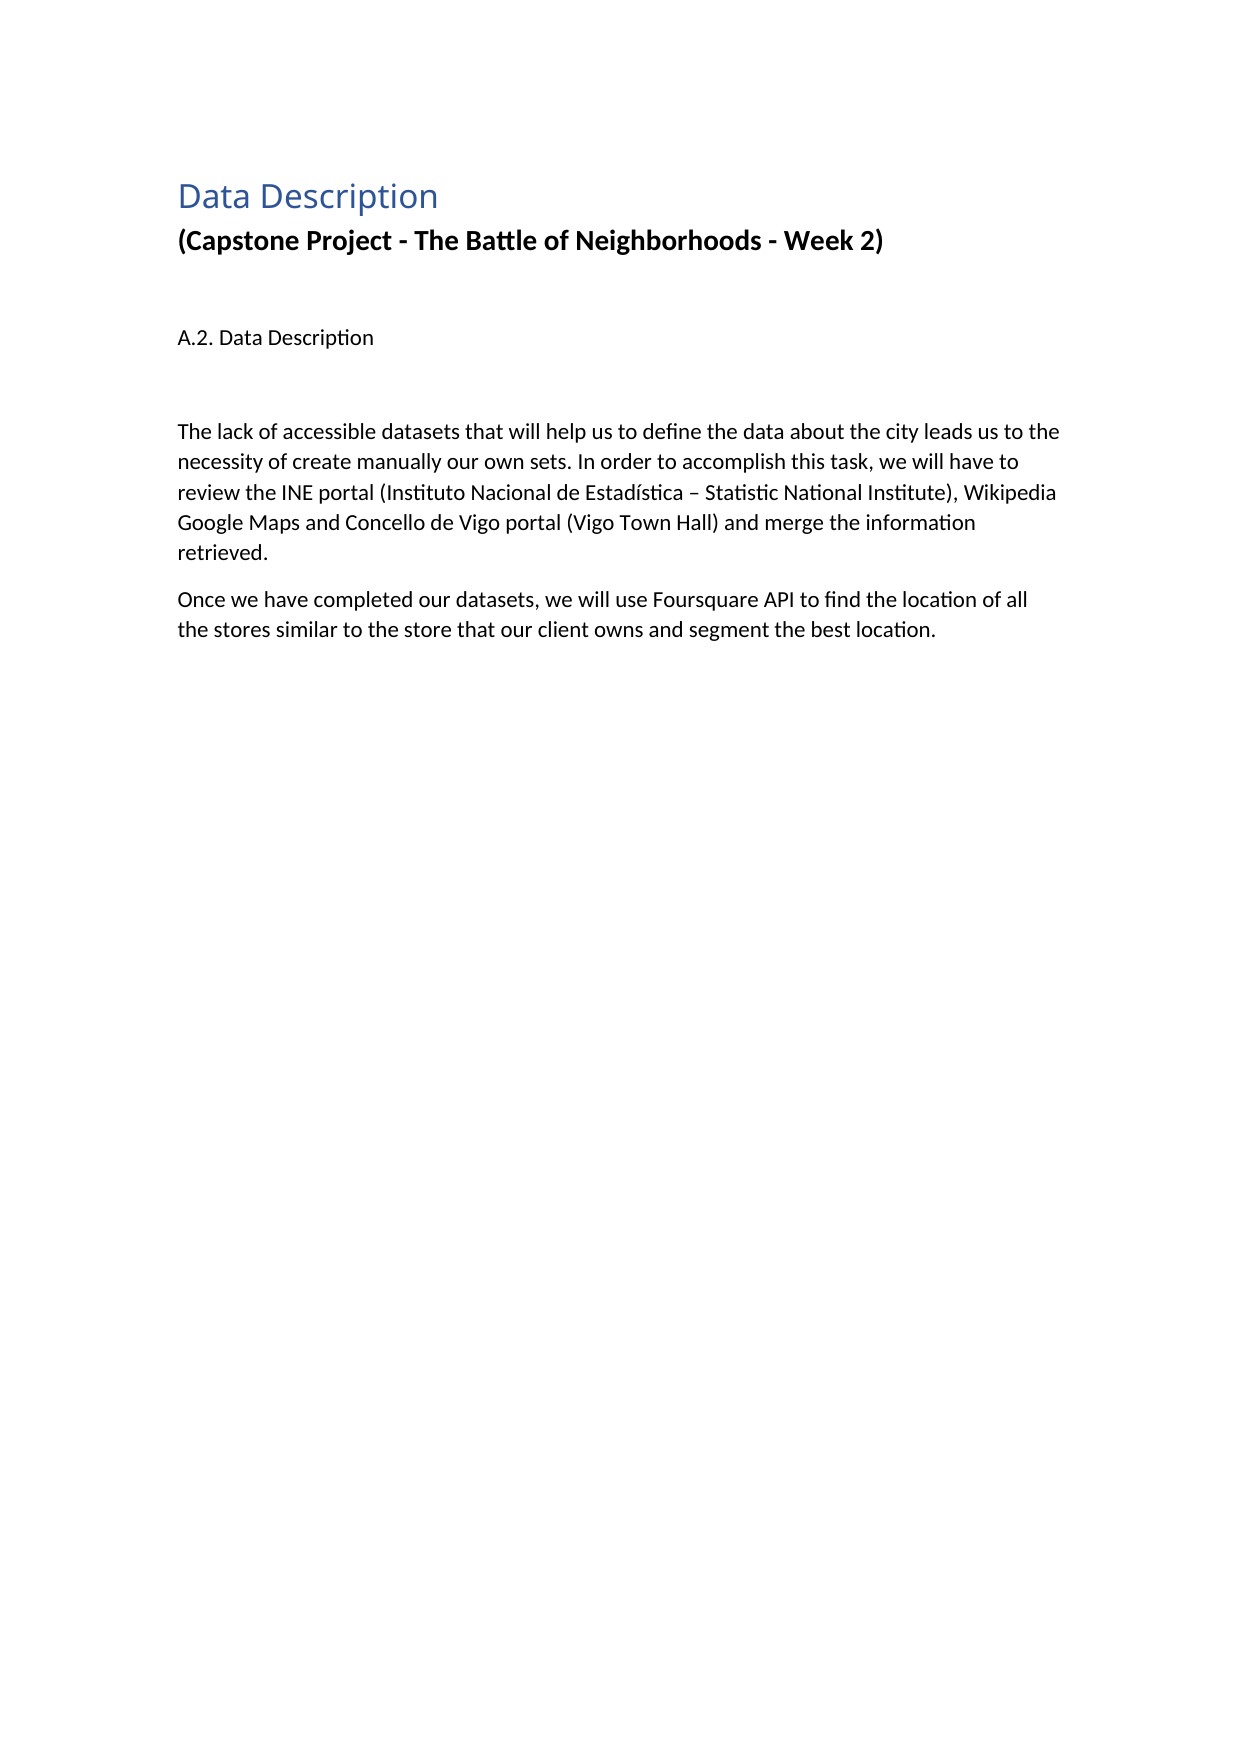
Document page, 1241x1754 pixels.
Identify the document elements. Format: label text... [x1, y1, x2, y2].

text Once we have completed our datasets, we will use Foursquare API to find the location of all the stores similar to the store that our client owns and segment the best location. [177, 585, 1063, 643]
text (Capstone Project - The Battle of Neighborhoods - Week 2) [177, 222, 1063, 257]
text The lack of accessible datasets that will help us to define the data about the city leads us to the necessity of create manually our own sets. In order to accomplish this task, we will have to review the INE portal (Instituto Nacional de Estadística – Statistic National Institute), Wikipedia Google Maps and Concello de Vigo portal (Vigo Town Hall) and merge the information retrieved. [177, 417, 1063, 566]
subtitle Data Description [177, 173, 1063, 218]
text A.2. Data Description [177, 323, 1063, 352]
